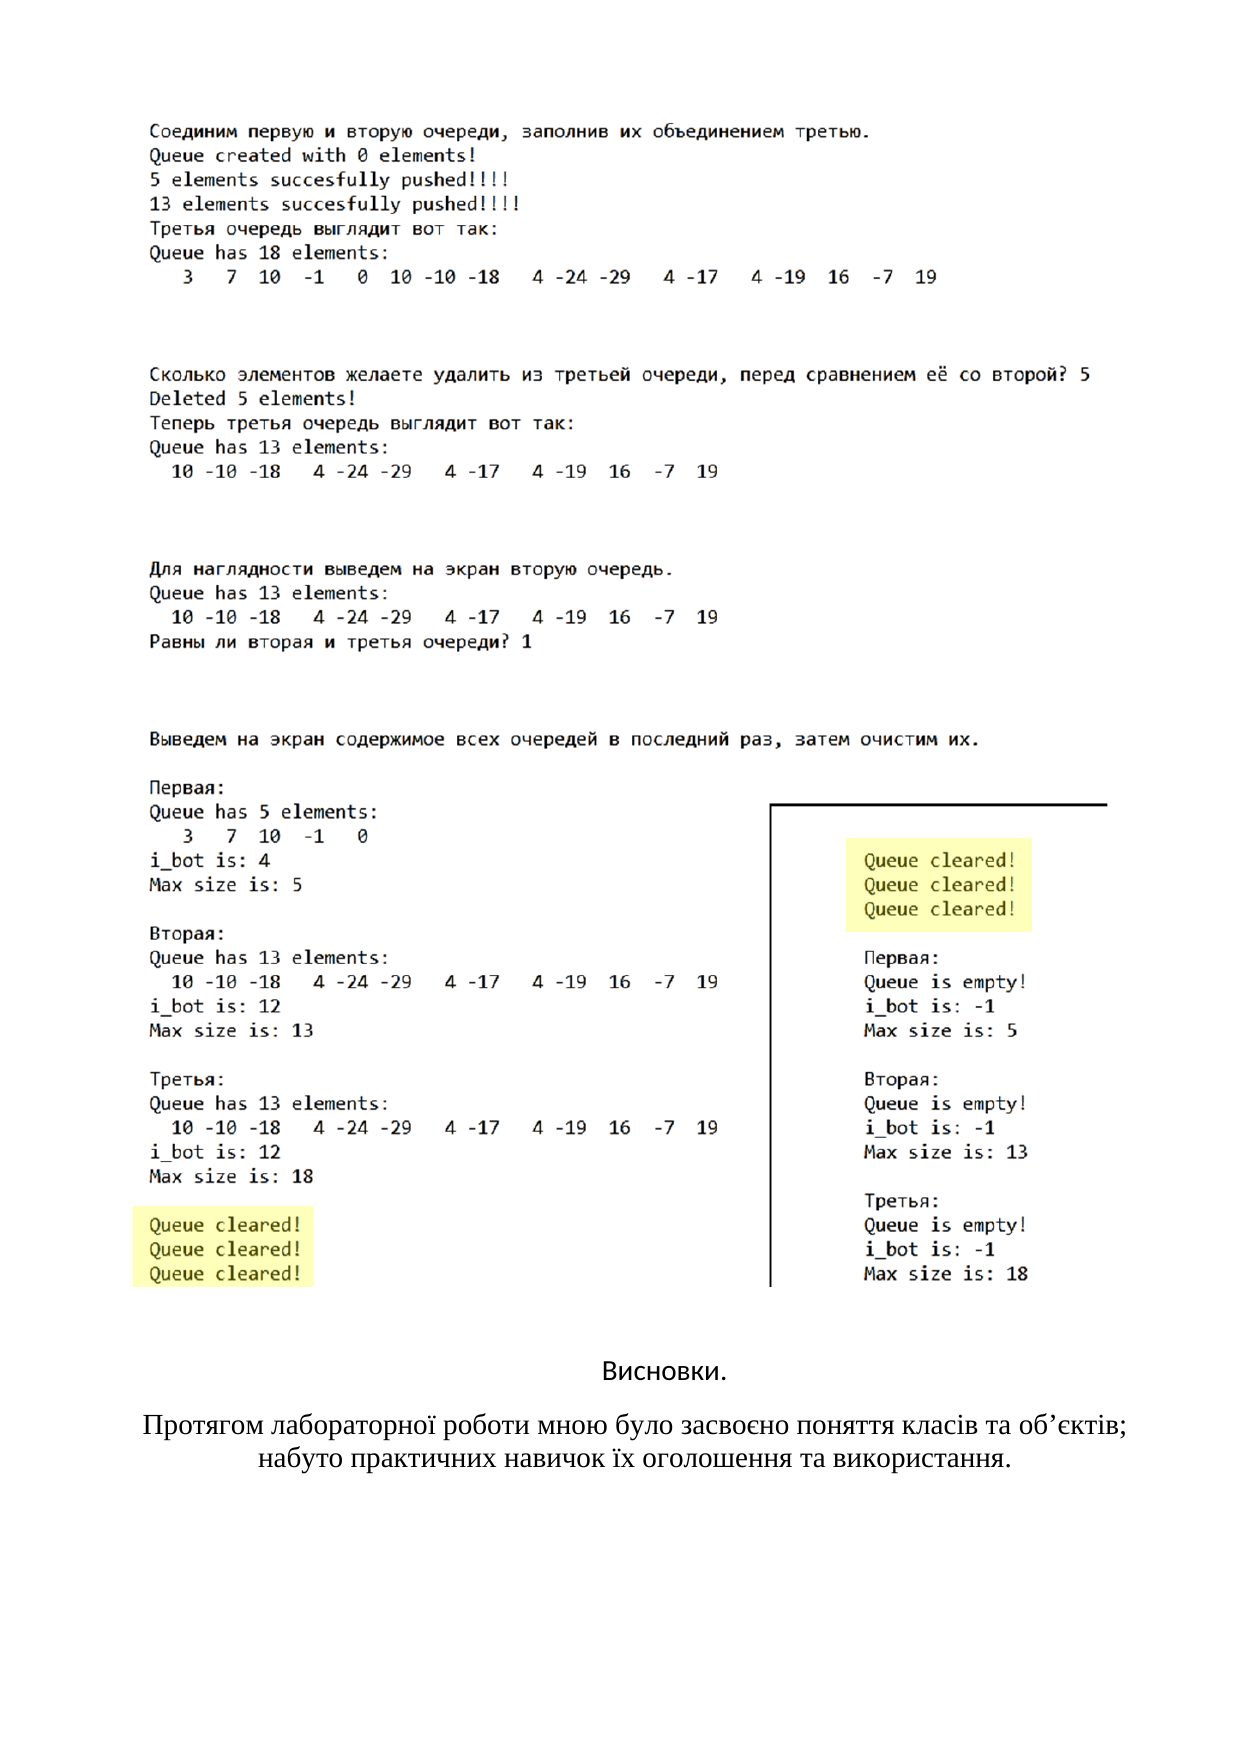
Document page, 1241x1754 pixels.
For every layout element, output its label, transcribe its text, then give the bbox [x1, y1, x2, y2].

text Протягом лабораторної роботи мною було засвоєно поняття класів та об’єктів; набуто практичних навичок їх оголошення та використання. [118, 1407, 1152, 1474]
text Висновки. [177, 1352, 1152, 1387]
picture [132, 118, 1108, 1287]
